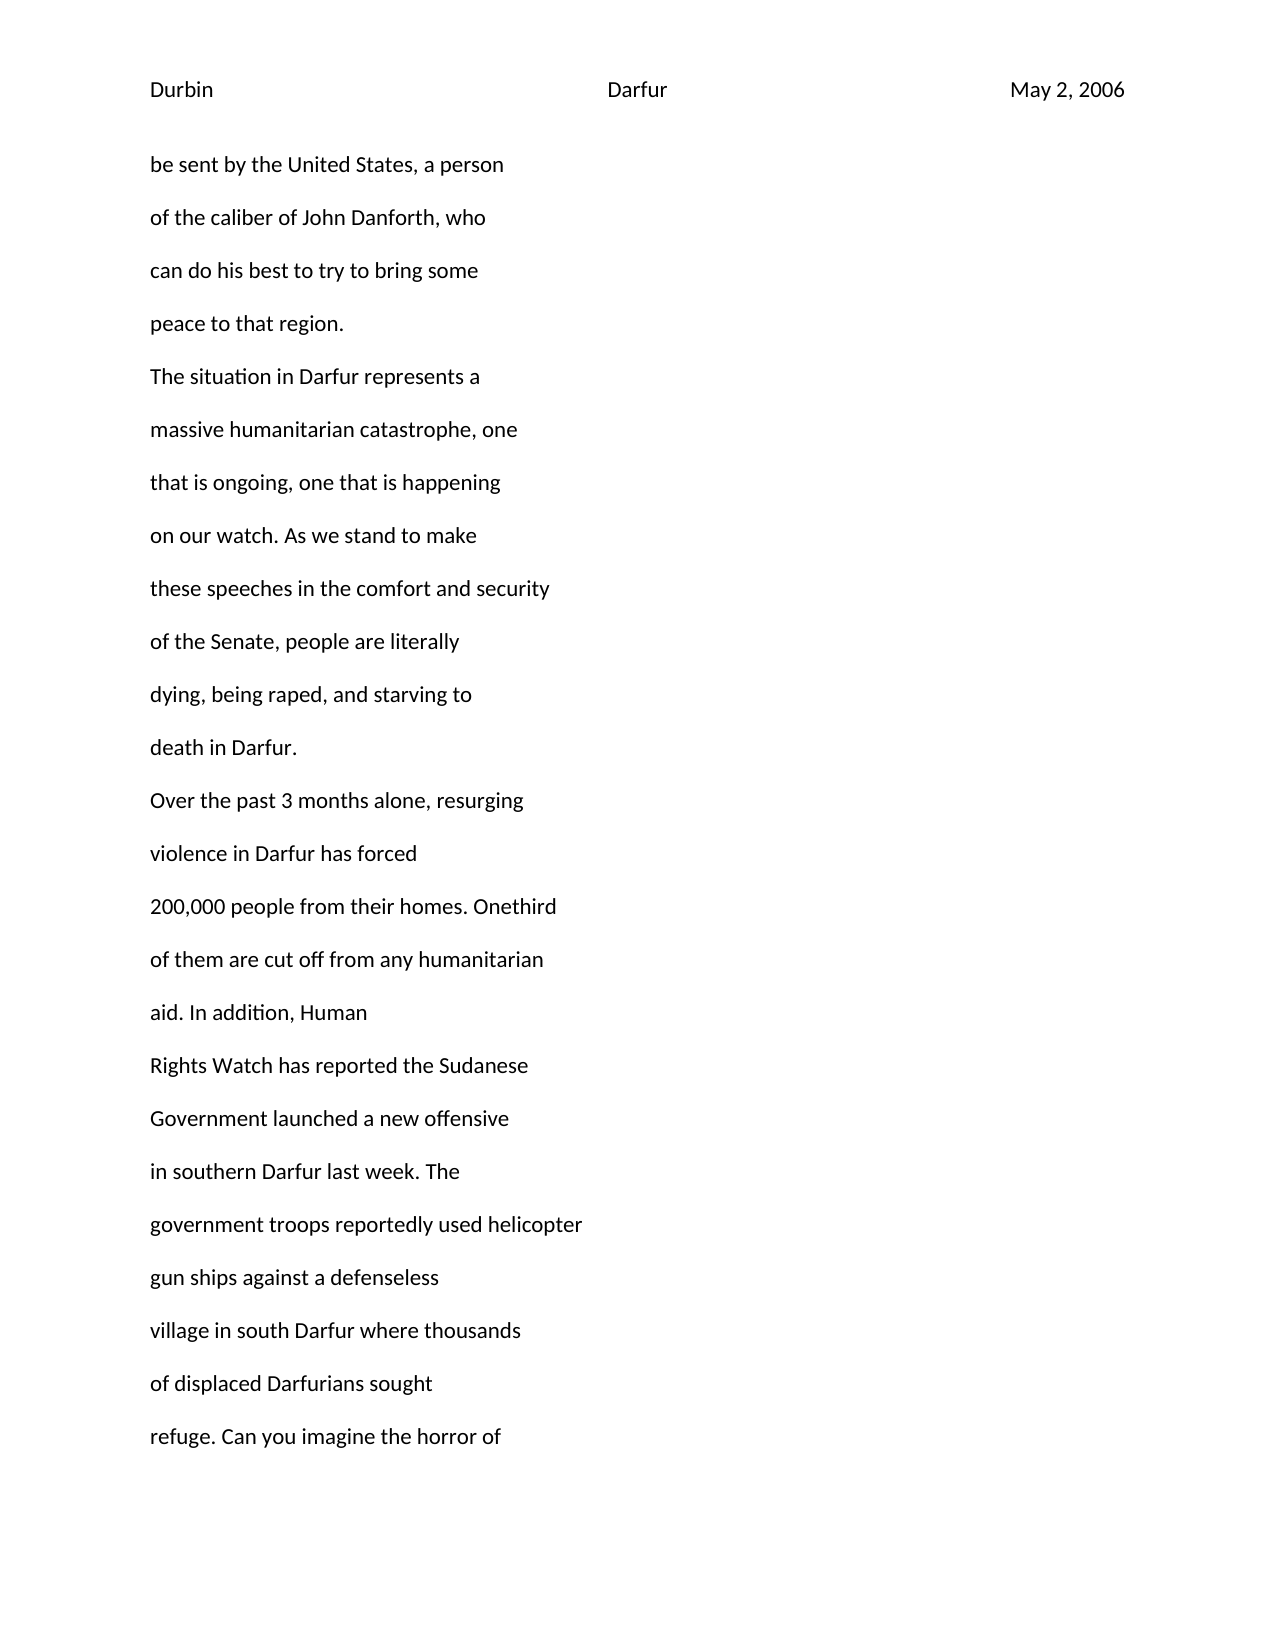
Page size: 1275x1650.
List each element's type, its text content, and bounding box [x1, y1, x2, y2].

text massive humanitarian catastrophe, one [150, 415, 1125, 443]
text of them are cut off from any humanitarian [150, 945, 1125, 973]
text Rights Watch has reported the Sudanese [150, 1051, 1125, 1079]
text refuge. Can you imagine the horror of [150, 1422, 1125, 1451]
text be sent by the United States, a person [150, 150, 1125, 178]
text of displaced Darfurians sought [150, 1369, 1125, 1397]
text Over the past 3 months alone, resurging [150, 786, 1125, 814]
text dying, being raped, and starving to [150, 680, 1125, 708]
text peace to that region. [150, 309, 1125, 337]
text government troops reportedly used helicopter [150, 1210, 1125, 1238]
text 200,000 people from their homes. Onethird [150, 892, 1125, 920]
text aid. In addition, Human [150, 998, 1125, 1026]
text that is ongoing, one that is happening [150, 468, 1125, 496]
text Government launched a new offensive [150, 1104, 1125, 1132]
text these speeches in the comfort and security [150, 574, 1125, 602]
text death in Darfur. [150, 733, 1125, 761]
text in southern Darfur last week. The [150, 1157, 1125, 1185]
text village in south Darfur where thousands [150, 1316, 1125, 1344]
text on our watch. As we stand to make [150, 521, 1125, 549]
text of the caliber of John Danforth, who [150, 203, 1125, 231]
text The situation in Darfur represents a [150, 362, 1125, 390]
text of the Senate, people are literally [150, 627, 1125, 655]
text violence in Darfur has forced [150, 839, 1125, 867]
text gun ships against a defenseless [150, 1263, 1125, 1291]
text can do his best to try to bring some [150, 256, 1125, 284]
